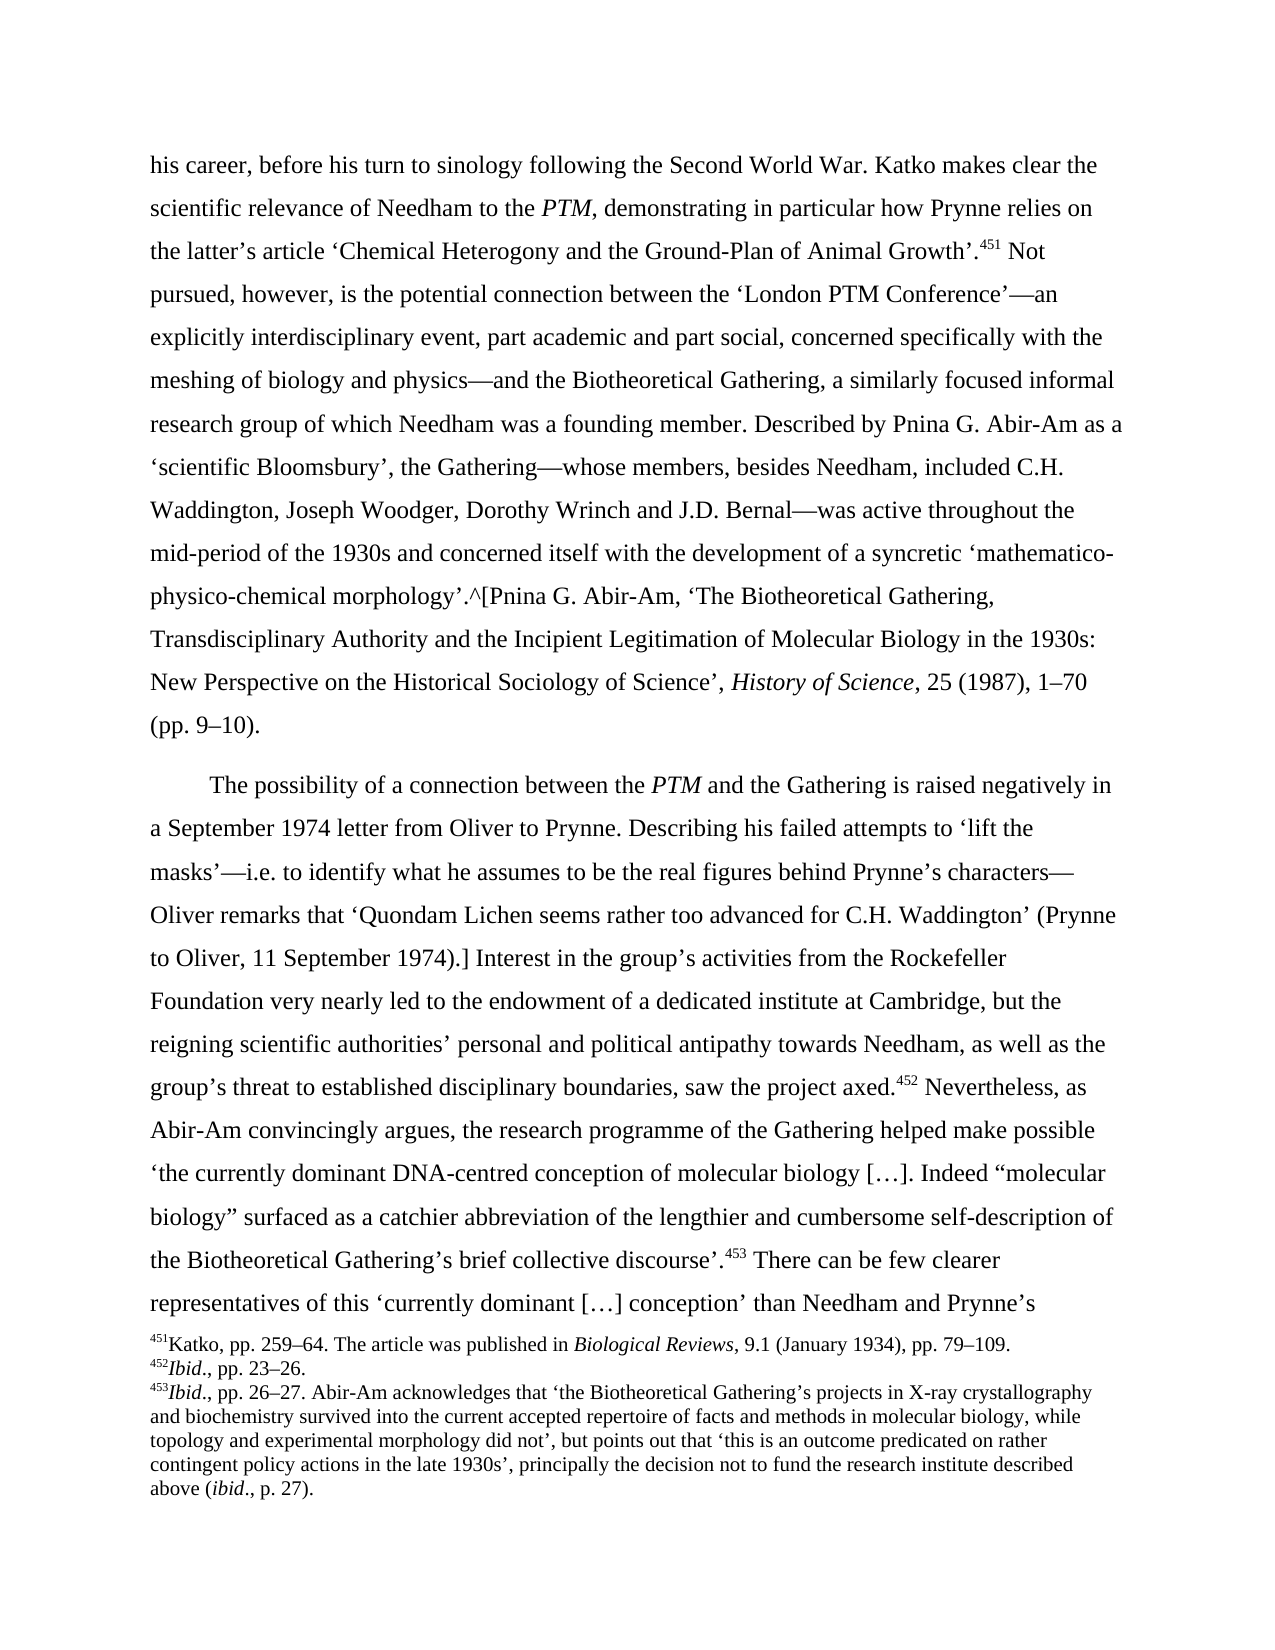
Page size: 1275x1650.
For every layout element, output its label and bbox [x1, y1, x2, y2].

text [150, 150, 1125, 739]
text [150, 770, 1125, 1317]
